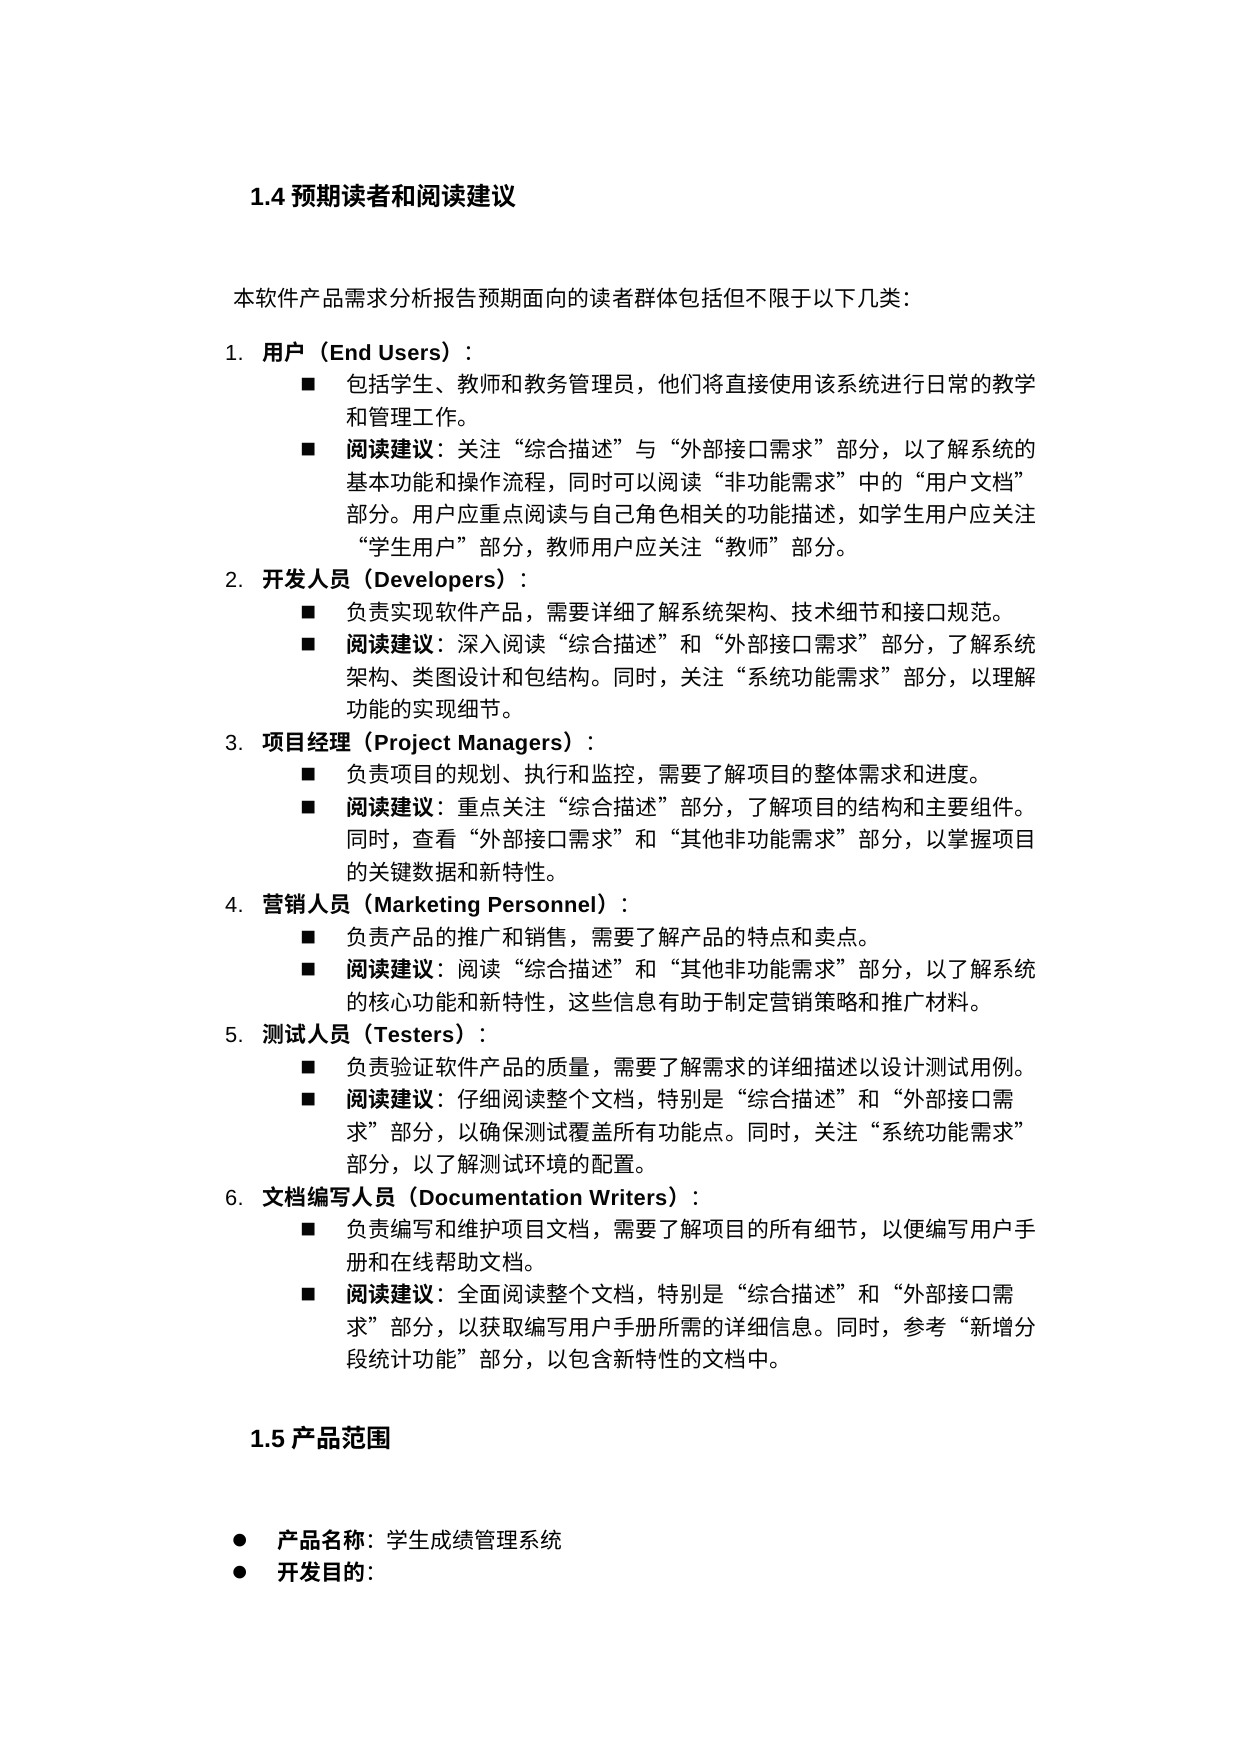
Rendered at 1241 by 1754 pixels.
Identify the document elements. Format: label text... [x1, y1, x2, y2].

list 阅读建议：关注“综合描述”与“外部接口需求”部分，以了解系统的基本功能和操作流程，同时可以阅读“非功能需求”中的“用户文档”部分。用户应重点阅读与自己角色相关的功能描述，如学生用户应关注“学生用户”部分，教师用户应关注“教师”部分。 [300, 432, 1053, 562]
list 开发目的： [231, 1555, 1053, 1587]
list 负责实现软件产品，需要详细了解系统架构、技术细节和接口规范。 [300, 594, 1053, 627]
list 阅读建议：重点关注“综合描述”部分，了解项目的结构和主要组件。同时，查看“外部接口需求”和“其他非功能需求”部分，以掌握项目的关键数据和新特性。 [300, 789, 1053, 887]
list 开发人员（Developers）： [225, 562, 1053, 594]
list 负责项目的规划、执行和监控，需要了解项目的整体需求和进度。 [300, 757, 1053, 789]
list 阅读建议：全面阅读整个文档，特别是“综合描述”和“外部接口需求”部分，以获取编写用户手册所需的详细信息。同时，参考“新增分段统计功能”部分，以包含新特性的文档中。 [300, 1277, 1053, 1374]
list 文档编写人员（Documentation Writers）： [225, 1179, 1053, 1212]
subtitle 预期读者和阅读建议 [206, 162, 1053, 227]
text 本软件产品需求分析报告预期面向的读者群体包括但不限于以下几类： [187, 281, 1053, 313]
list 阅读建议：深入阅读“综合描述”和“外部接口需求”部分，了解系统架构、类图设计和包结构。同时，关注“系统功能需求”部分，以理解功能的实现细节。 [300, 627, 1053, 724]
list 产品名称：学生成绩管理系统 [231, 1522, 1053, 1555]
list 负责编写和维护项目文档，需要了解项目的所有细节，以便编写用户手册和在线帮助文档。 [300, 1212, 1053, 1277]
list 测试人员（Testers）： [225, 1017, 1053, 1049]
list 包括学生、教师和教务管理员，他们将直接使用该系统进行日常的教学和管理工作。 [300, 367, 1053, 432]
list 项目经理（Project Managers）： [225, 724, 1053, 757]
list 阅读建议：仔细阅读整个文档，特别是“综合描述”和“外部接口需求”部分，以确保测试覆盖所有功能点。同时，关注“系统功能需求”部分，以了解测试环境的配置。 [300, 1082, 1053, 1179]
list 阅读建议：阅读“综合描述”和“其他非功能需求”部分，以了解系统的核心功能和新特性，这些信息有助于制定营销策略和推广材料。 [300, 952, 1053, 1017]
list 负责验证软件产品的质量，需要了解需求的详细描述以设计测试用例。 [300, 1049, 1053, 1082]
list 营销人员（Marketing Personnel）： [225, 887, 1053, 919]
subtitle 产品范围 [206, 1404, 1053, 1469]
list 负责产品的推广和销售，需要了解产品的特点和卖点。 [300, 919, 1053, 952]
list 用户（End Users）： [225, 334, 1053, 367]
